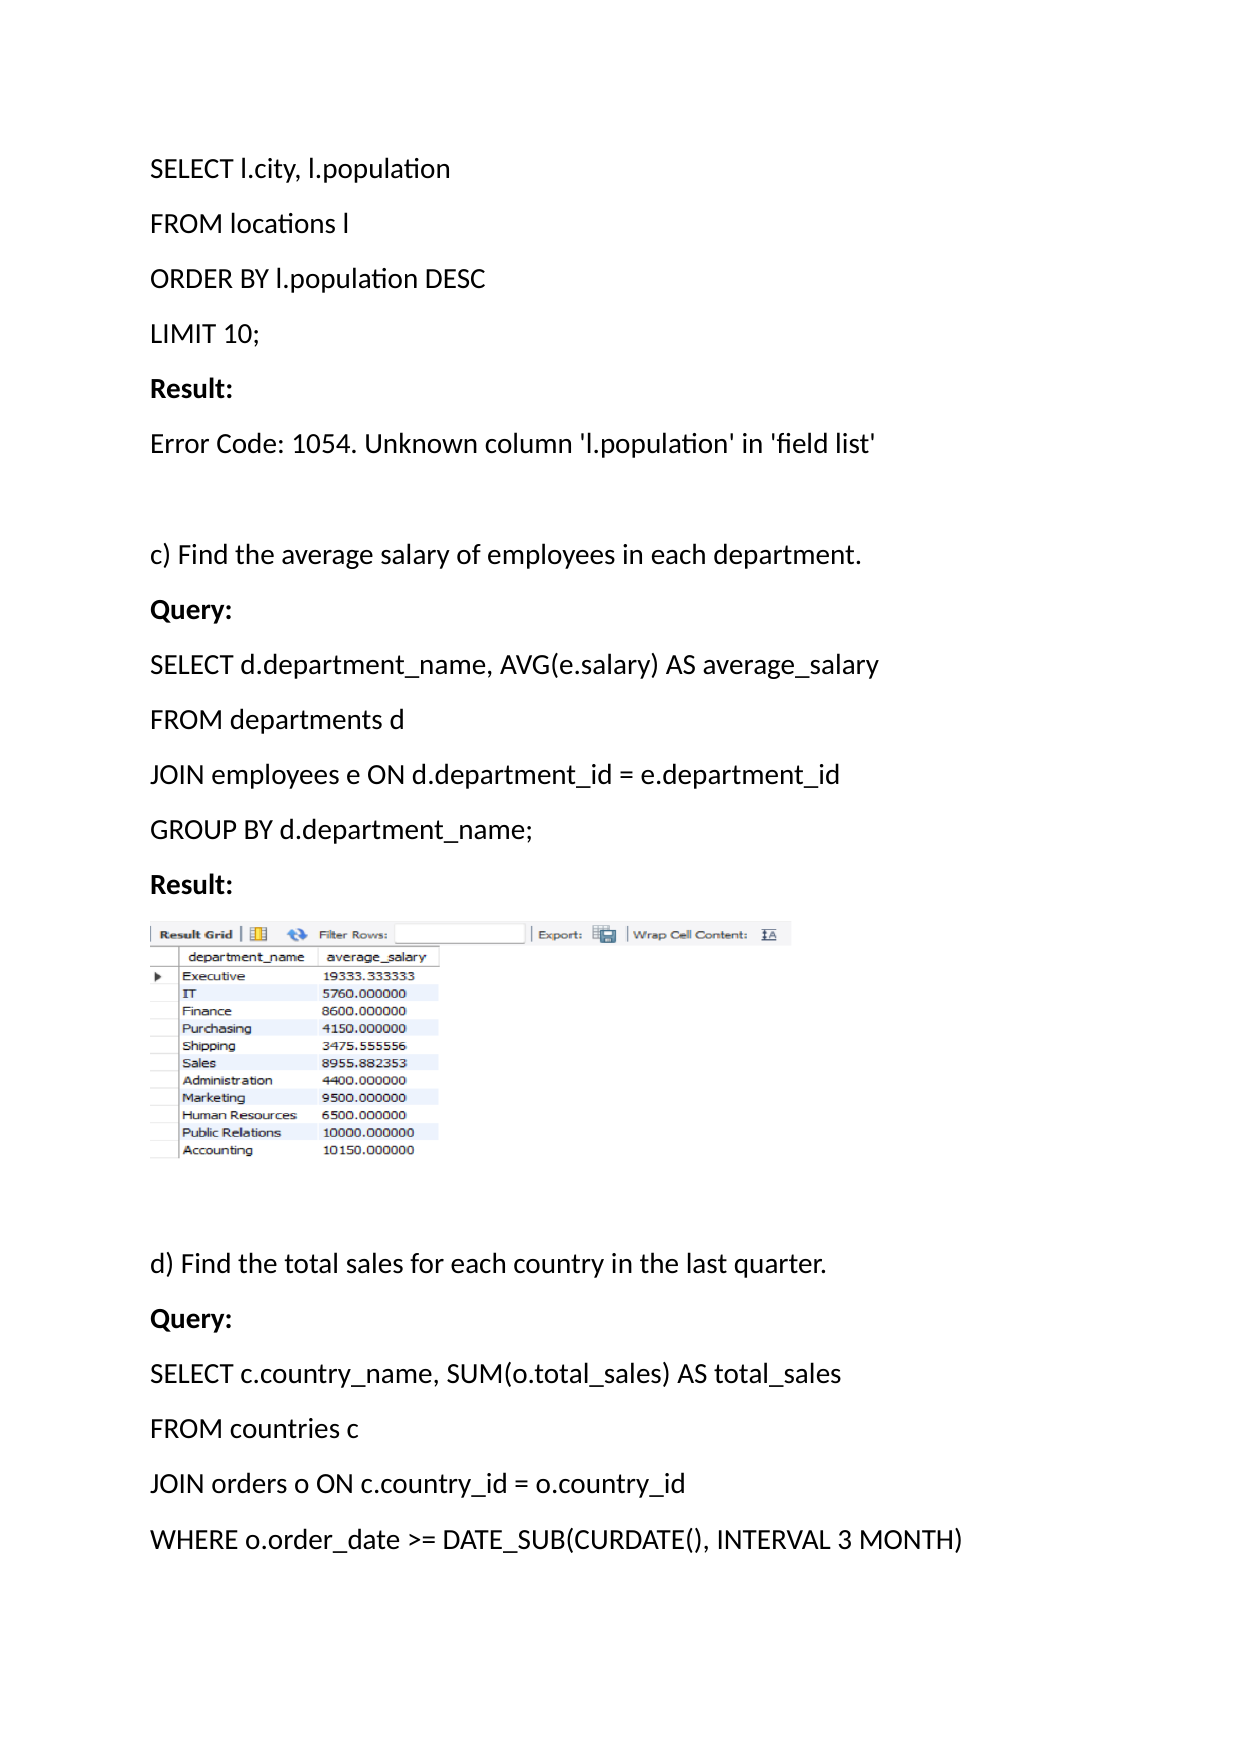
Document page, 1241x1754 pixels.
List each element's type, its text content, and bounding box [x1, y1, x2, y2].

text Query: [150, 1300, 1090, 1336]
text Error Code: 1054. Unknown column 'l.population' in 'field list' [150, 426, 1090, 461]
text SELECT c.country_name, SUM(o.total_sales) AS total_sales [150, 1355, 1090, 1391]
text JOIN orders o ON c.country_id = o.country_id [150, 1466, 1090, 1501]
text LIMIT 10; [150, 315, 1090, 351]
text Result: [150, 370, 1090, 406]
text JOIN employees e ON d.department_id = e.department_id [150, 756, 1090, 792]
text c) Find the average salary of employees in each department. [150, 536, 1090, 571]
text d) Find the total sales for each country in the last quarter. [150, 1245, 1090, 1281]
text SELECT l.city, l.population [150, 150, 1090, 186]
text FROM departments d [150, 701, 1090, 737]
picture [150, 921, 792, 1172]
text SELECT d.department_name, AVG(e.salary) AS average_salary [150, 646, 1090, 682]
text GROUP BY d.department_name; [150, 811, 1090, 847]
text ORDER BY l.population DESC [150, 260, 1090, 296]
text FROM countries c [150, 1411, 1090, 1446]
text FROM locations l [150, 205, 1090, 241]
text WHERE o.order_date >= DATE_SUB(CURDATE(), INTERVAL 3 MONTH) [150, 1521, 1090, 1556]
text Result: [150, 866, 1090, 902]
text Query: [150, 591, 1090, 626]
